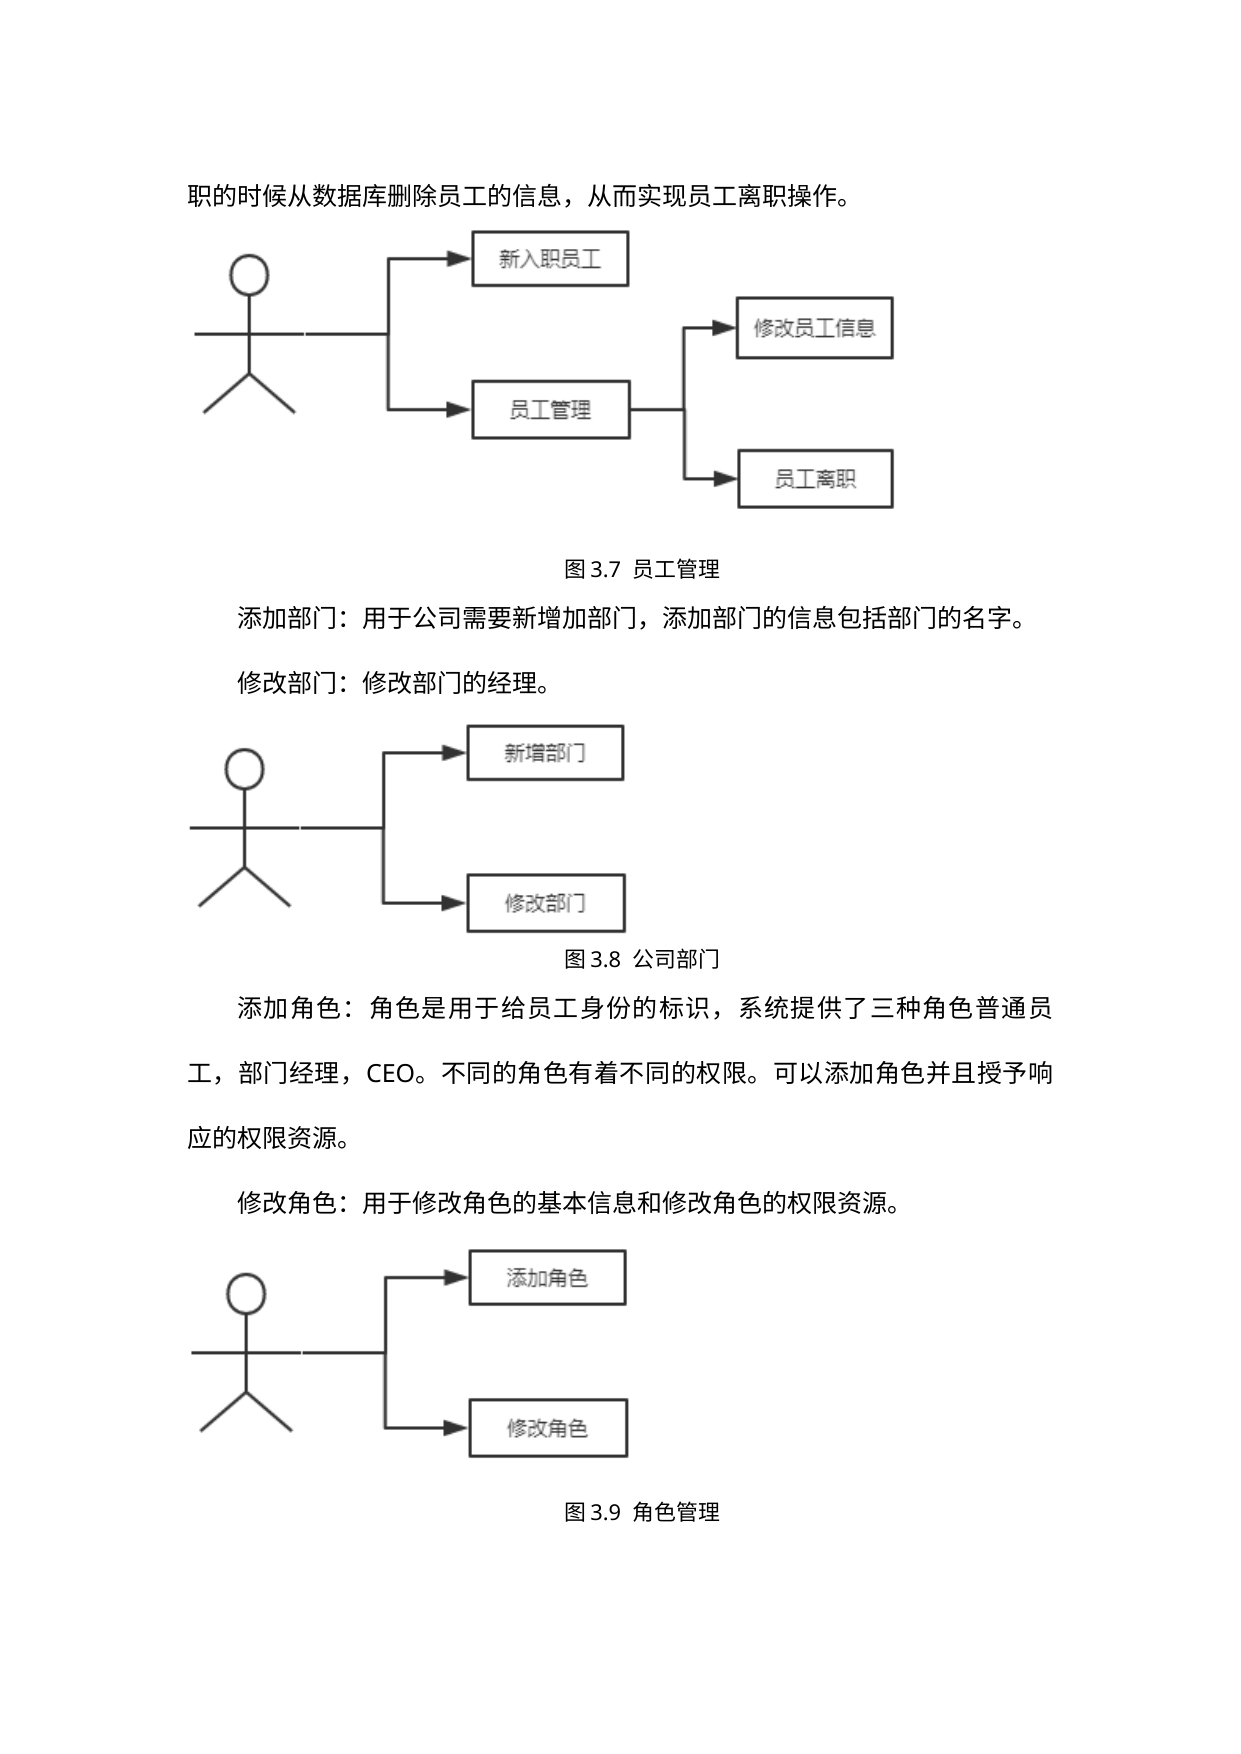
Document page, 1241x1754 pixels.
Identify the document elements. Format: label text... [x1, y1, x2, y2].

picture [187, 714, 645, 941]
list 图3.8 公司部门 [231, 942, 1053, 974]
list 图3.7 员工管理 [231, 552, 1053, 584]
picture [187, 1234, 638, 1480]
text 修改角色：用于修改角色的基本信息和修改角色的权限资源。 [187, 1169, 1053, 1234]
text 添加部门：用于公司需要新增加部门，添加部门的信息包括部门的名字。 [187, 584, 1053, 649]
text 添加角色：角色是用于给员工身份的标识，系统提供了三种角色普通员工，部门经理，CEO。不同的角色有着不同的权限。可以添加角色并且授予响应的权限资源。 [187, 974, 1053, 1169]
picture [187, 227, 916, 531]
list 图3.9 角色管理 [231, 1494, 1053, 1527]
text 修改部门：修改部门的经理。 [187, 649, 1053, 714]
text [187, 162, 1053, 227]
